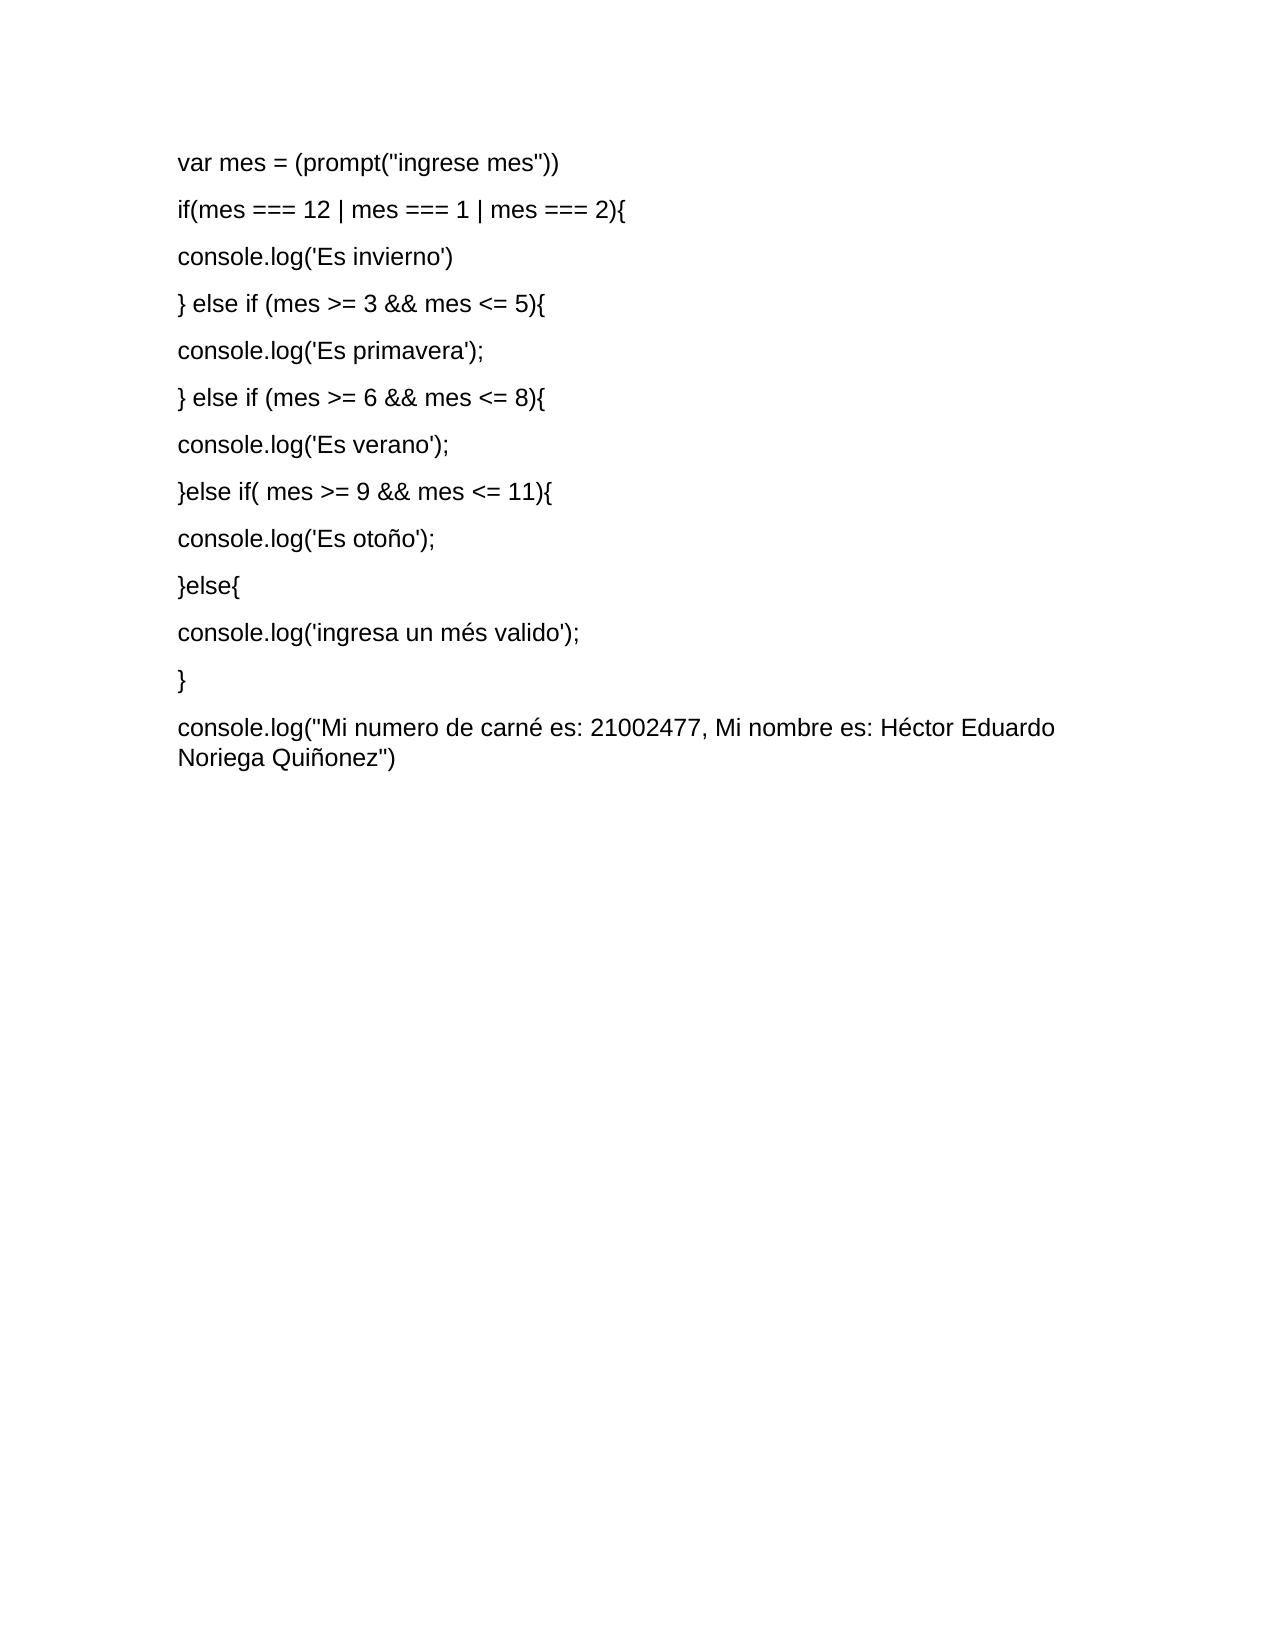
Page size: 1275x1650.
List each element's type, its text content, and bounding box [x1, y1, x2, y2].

text if(mes === 12 | mes === 1 | mes === 2){ [177, 195, 1098, 223]
text } else if (mes >= 3 && mes <= 5){ [177, 289, 1098, 318]
text var mes = (prompt("ingrese mes")) [177, 148, 1098, 176]
text }else{ [177, 571, 1098, 600]
text }else if( mes >= 9 && mes <= 11){ [177, 477, 1098, 506]
text console.log('Es otoño'); [177, 524, 1098, 553]
text } [177, 666, 1098, 694]
text console.log('Es verano'); [177, 430, 1098, 459]
text console.log('Es primavera'); [177, 336, 1098, 365]
text } else if (mes >= 6 && mes <= 8){ [177, 383, 1098, 412]
text console.log("Mi numero de carné es: 21002477, Mi nombre es: Héctor Eduardo Noriega Quiñonez") [177, 713, 1098, 772]
text console.log('Es invierno') [177, 242, 1098, 271]
text console.log('ingresa un més valido'); [177, 618, 1098, 647]
